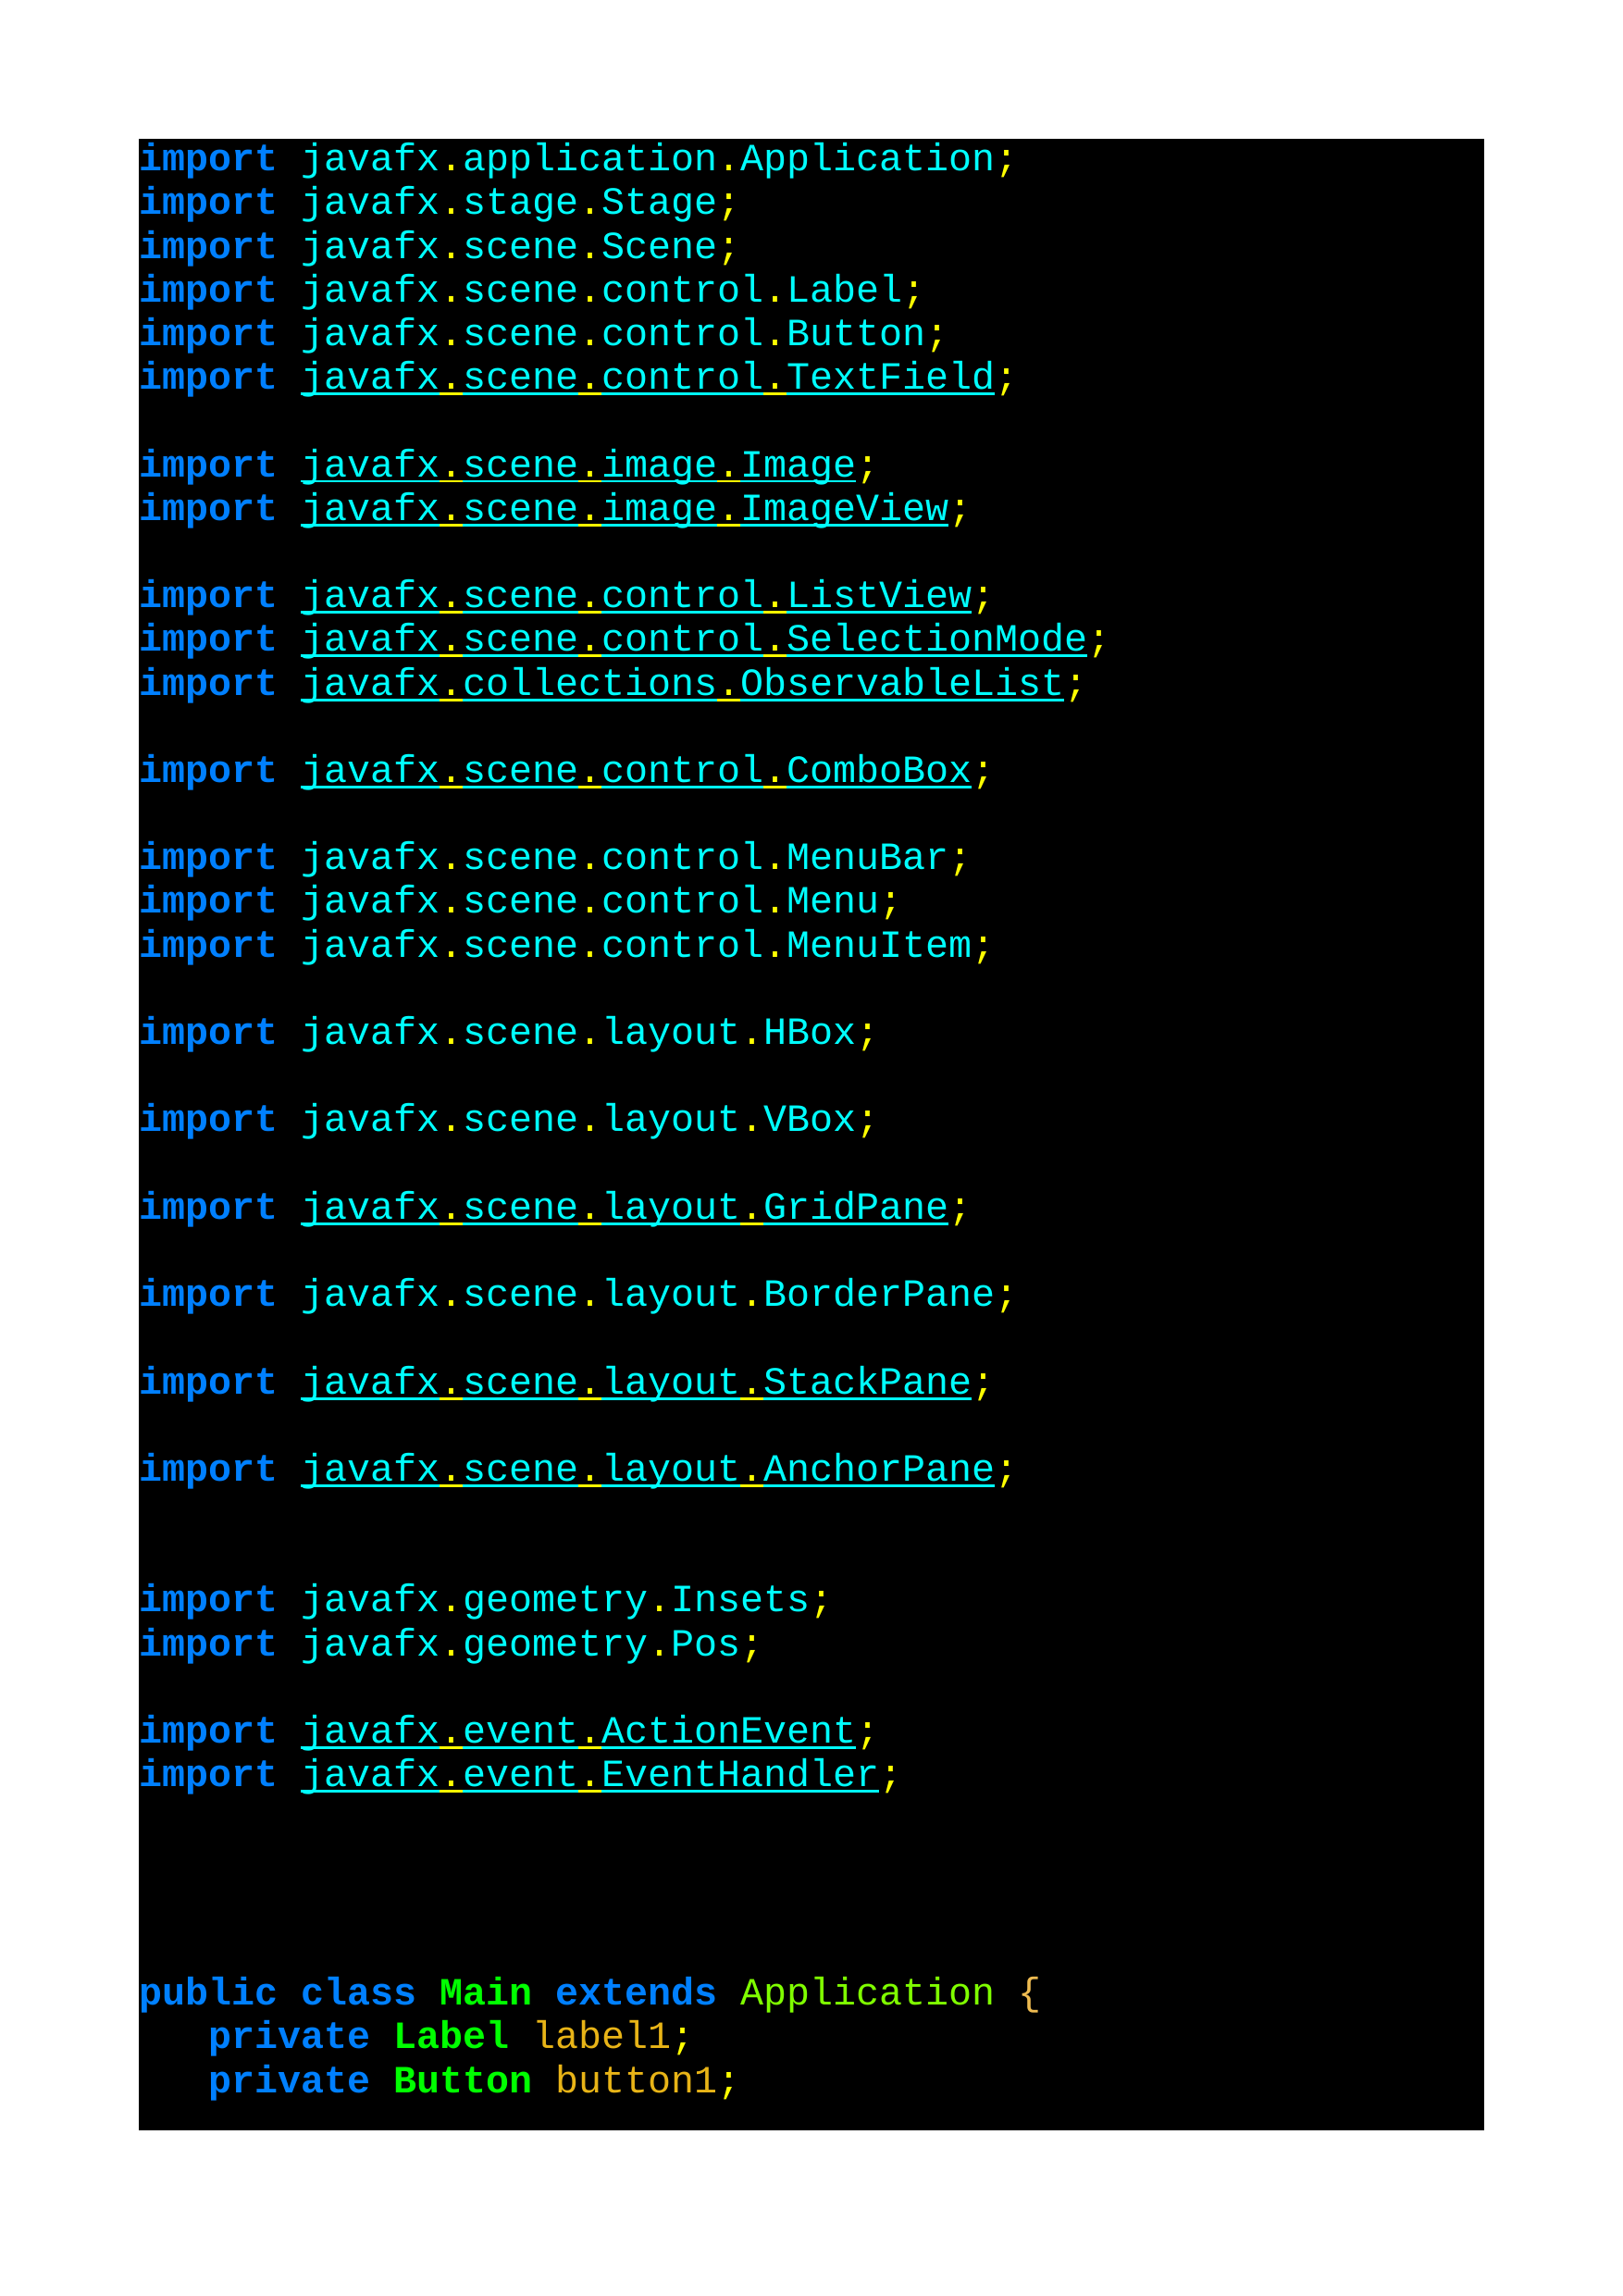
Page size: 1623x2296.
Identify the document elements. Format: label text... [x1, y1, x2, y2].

text import javafx.scene.control.Label; [139, 270, 1484, 314]
text import javafx.scene.control.ListView; [139, 576, 1484, 619]
text private Label label1; [139, 2017, 1484, 2060]
text import javafx.scene.control.SelectionMode; [139, 619, 1484, 663]
text import javafx.scene.control.Button; [139, 314, 1484, 357]
text public class Main extends Application { [139, 1973, 1484, 2017]
text private Button button1; [139, 2060, 1484, 2104]
text import javafx.scene.layout.BorderPane; [139, 1274, 1484, 1318]
text import javafx.scene.image.ImageView; [139, 488, 1484, 532]
text import javafx.geometry.Pos; [139, 1623, 1484, 1668]
text import javafx.scene.layout.HBox; [139, 1012, 1484, 1056]
text import javafx.collections.ObservableList; [139, 663, 1484, 706]
text import javafx.scene.layout.GridPane; [139, 1186, 1484, 1231]
text import javafx.geometry.Insets; [139, 1580, 1484, 1623]
text import javafx.scene.layout.VBox; [139, 1099, 1484, 1143]
text import javafx.event.ActionEvent; [139, 1711, 1484, 1755]
text import javafx.scene.layout.StackPane; [139, 1361, 1484, 1405]
text import javafx.application.Application; [139, 139, 1484, 182]
text import javafx.scene.Scene; [139, 226, 1484, 270]
text import javafx.event.EventHandler; [139, 1755, 1484, 1798]
text import javafx.scene.image.Image; [139, 444, 1484, 488]
text import javafx.scene.control.MenuItem; [139, 925, 1484, 969]
text import javafx.scene.layout.AnchorPane; [139, 1449, 1484, 1493]
text import javafx.scene.control.ComboBox; [139, 751, 1484, 794]
text import javafx.scene.control.Menu; [139, 881, 1484, 925]
text import javafx.scene.control.TextField; [139, 357, 1484, 401]
text import javafx.scene.control.MenuBar; [139, 838, 1484, 881]
text import javafx.stage.Stage; [139, 182, 1484, 226]
